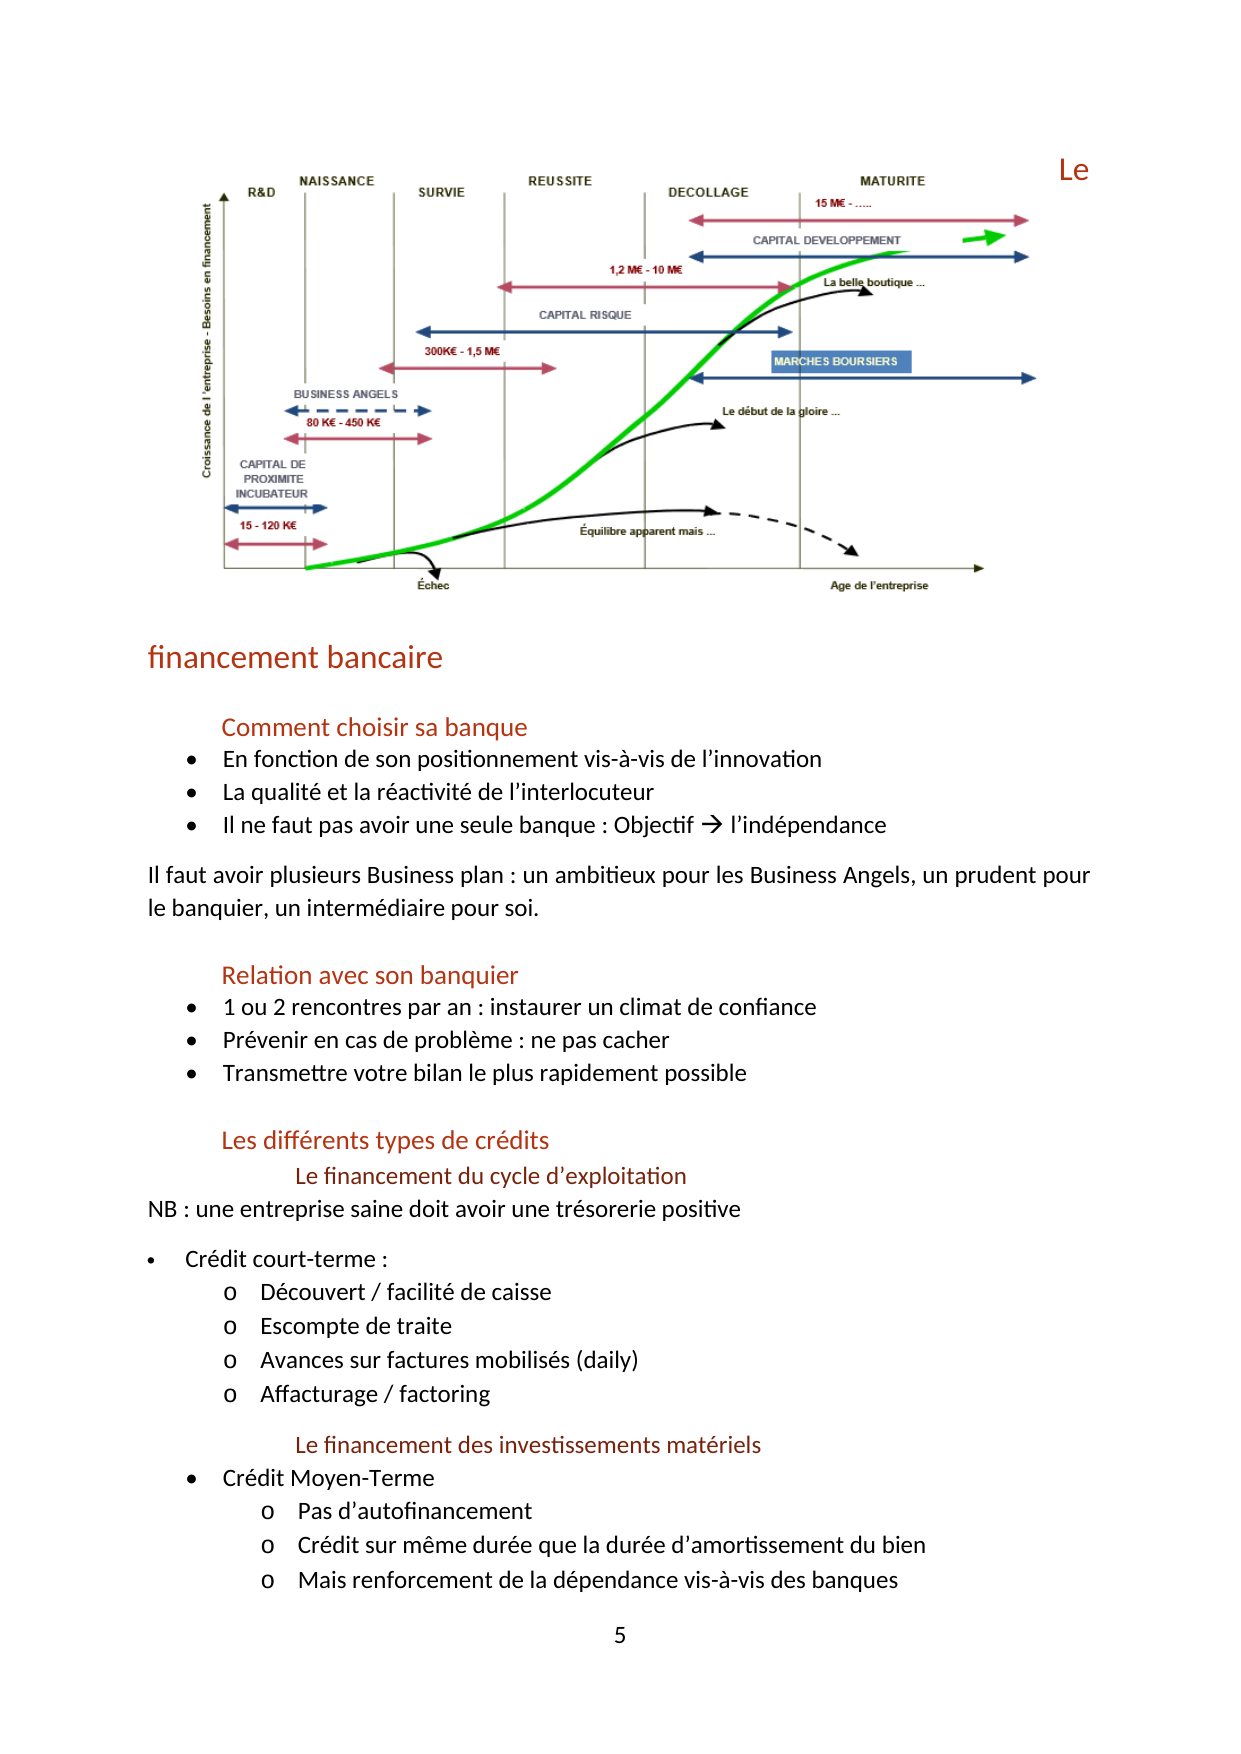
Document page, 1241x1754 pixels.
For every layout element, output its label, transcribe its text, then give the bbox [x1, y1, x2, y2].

list Prévenir en cas de problème : ne pas cacher [185, 1024, 1093, 1054]
list Pas d’autofinancement [260, 1495, 1093, 1527]
list Affacturage / factoring [223, 1378, 1093, 1410]
text Relation avec son banquier [221, 958, 1093, 991]
list La qualité et la réactivité de l’interlocuteur [185, 776, 1093, 807]
list Il ne faut pas avoir une seule banque : Objectif l’indépendance [185, 809, 1093, 840]
text NB : une entreprise saine doit avoir une trésorerie positive [148, 1193, 1093, 1224]
list Escompte de traite [223, 1310, 1093, 1342]
text Il faut avoir plusieurs Business plan : un ambitieux pour les Business Angels, un prudent pour le banquier, un intermédiaire pour soi. [148, 859, 1093, 922]
list Crédit sur même durée que la durée d’amortissement du bien [260, 1529, 1093, 1561]
list En fonction de son positionnement vis-à-vis de l’innovation [185, 743, 1093, 774]
list Crédit court-terme : [148, 1243, 1093, 1273]
list 1 ou 2 rencontres par an : instaurer un climat de confiance [185, 991, 1093, 1022]
text Le financement du cycle d’exploitation [148, 1160, 1093, 1191]
text Le financement des investissements matériels [148, 1429, 1093, 1460]
list Mais renforcement de la dépendance vis-à-vis des banques [260, 1564, 1093, 1596]
list Avances sur factures mobilisés (daily) [223, 1344, 1093, 1376]
list Transmettre votre bilan le plus rapidement possible [185, 1057, 1093, 1087]
list Découvert / facilité de caisse [223, 1276, 1093, 1307]
text Comment choisir sa banque [221, 710, 1093, 743]
picture [181, 147, 1041, 601]
list Crédit Moyen-Terme [185, 1462, 1093, 1493]
text Les différents types de crédits [221, 1123, 1093, 1156]
